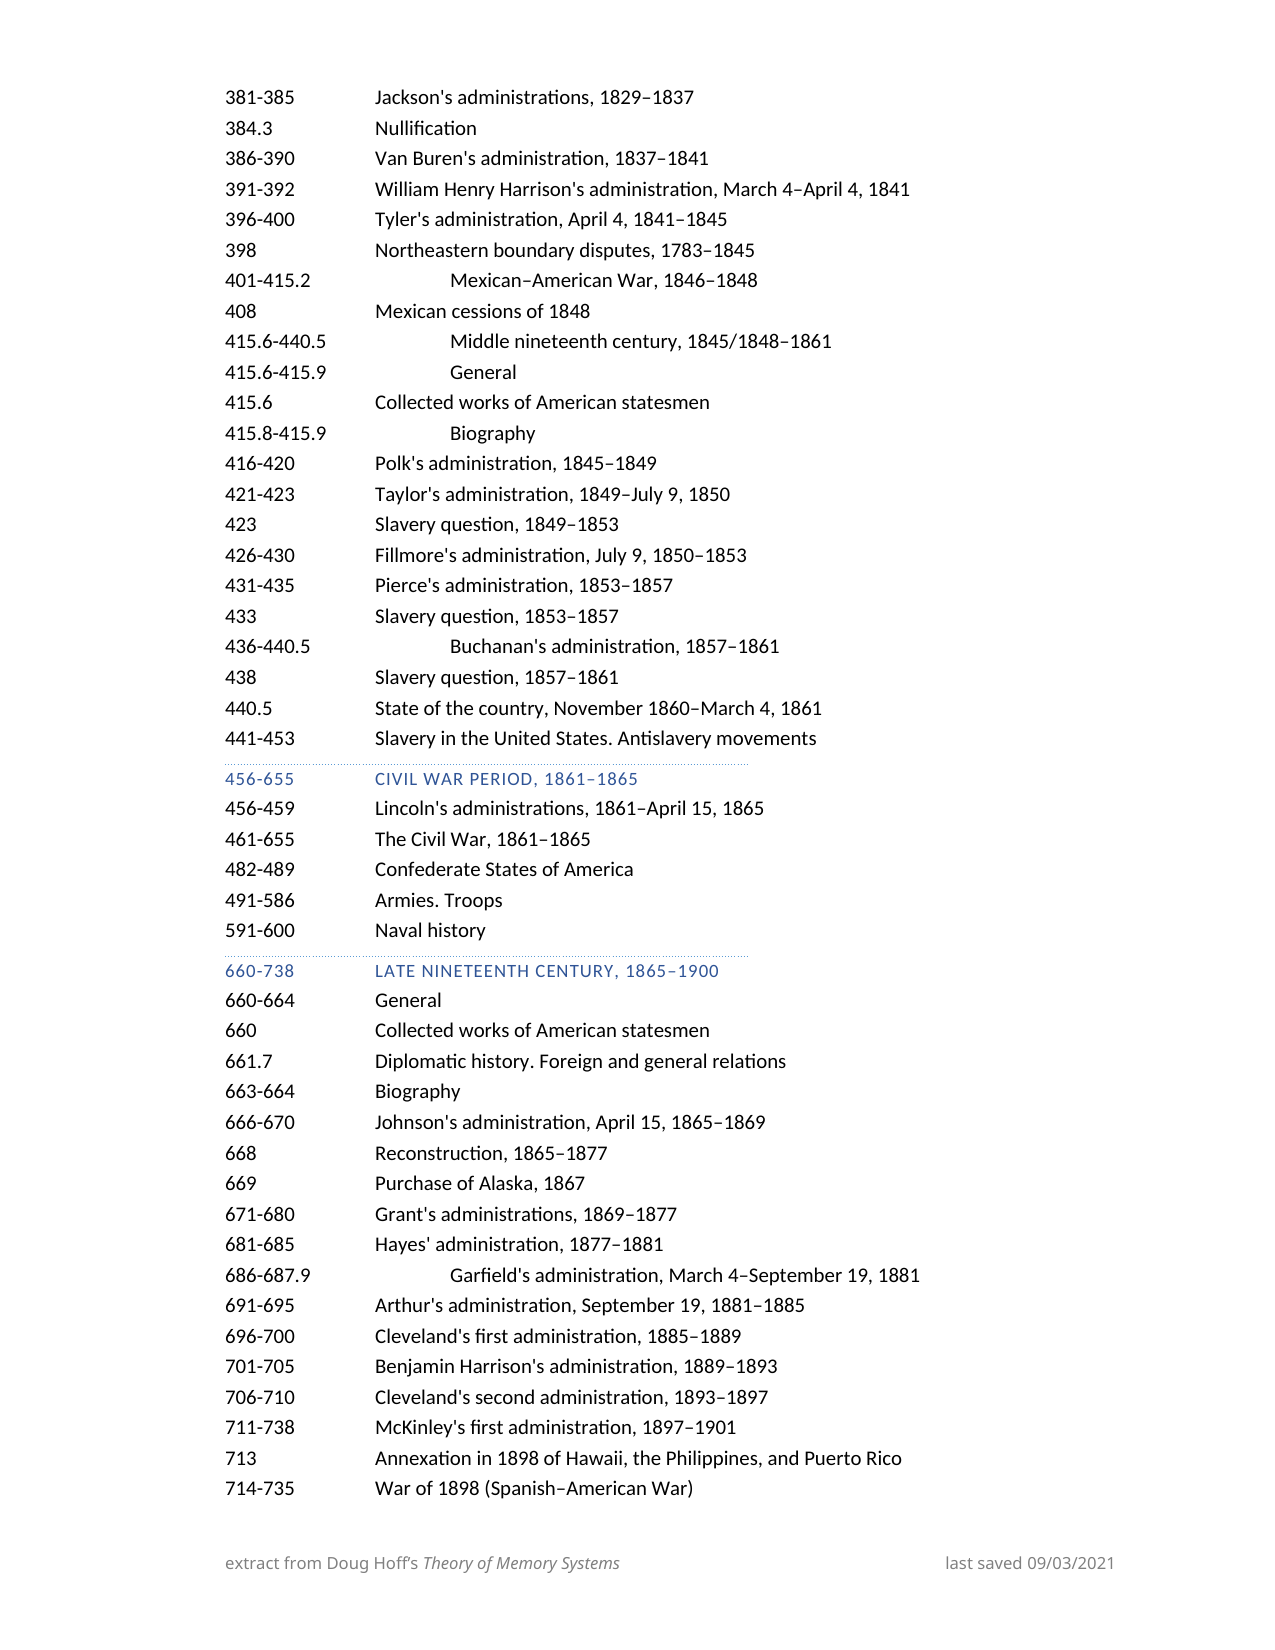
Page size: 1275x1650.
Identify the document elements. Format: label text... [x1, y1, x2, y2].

text 381-385 Jackson's administrations, 1829–1837 [225, 84, 1125, 110]
text 660-664 General [225, 987, 1125, 1013]
text 415.6 Collected works of American statesmen [225, 389, 1125, 415]
text 591-600 Naval history [225, 917, 1125, 943]
text 706-710 Cleveland's second administration, 1893–1897 [225, 1384, 1125, 1409]
text 415.6-440.5 Middle nineteenth century, 1845/1848–1861 [225, 328, 1125, 354]
text 691-695 Arthur's administration, September 19, 1881–1885 [225, 1292, 1125, 1318]
text 441-453 Slavery in the United States. Antislavery movements [225, 725, 1125, 751]
text 696-700 Cleveland's first administration, 1885–1889 [225, 1323, 1125, 1348]
text 714-735 War of 1898 (Spanish–American War) [225, 1476, 1125, 1501]
text 421-423 Taylor's administration, 1849–July 9, 1850 [225, 481, 1125, 507]
subtitle 660-738 Late nineteenth century, 1865–1900 [225, 956, 750, 982]
text 686-687.9 Garfield's administration, March 4–September 19, 1881 [225, 1262, 1125, 1287]
text 461-655 The Civil War, 1861–1865 [225, 826, 1125, 851]
text 415.6-415.9 General [225, 359, 1125, 384]
subtitle 456-655 Civil War period, 1861–1865 [225, 764, 750, 790]
text 438 Slavery question, 1857–1861 [225, 664, 1125, 690]
text 426-430 Fillmore's administration, July 9, 1850–1853 [225, 542, 1125, 568]
text 701-705 Benjamin Harrison's administration, 1889–1893 [225, 1353, 1125, 1379]
text 482-489 Confederate States of America [225, 856, 1125, 882]
text 671-680 Grant's administrations, 1869–1877 [225, 1201, 1125, 1226]
text 661.7 Diplomatic history. Foreign and general relations [225, 1048, 1125, 1074]
text 660 Collected works of American statesmen [225, 1018, 1125, 1043]
text 433 Slavery question, 1853–1857 [225, 603, 1125, 629]
text 668 Reconstruction, 1865–1877 [225, 1140, 1125, 1165]
text 440.5 State of the country, November 1860–March 4, 1861 [225, 695, 1125, 720]
text 666-670 Johnson's administration, April 15, 1865–1869 [225, 1109, 1125, 1135]
text 423 Slavery question, 1849–1853 [225, 512, 1125, 537]
text 713 Annexation in 1898 of Hawaii, the Philippines, and Puerto Rico [225, 1445, 1125, 1470]
text 663-664 Biography [225, 1079, 1125, 1104]
text 401-415.2 Mexican–American War, 1846–1848 [225, 267, 1125, 293]
text 416-420 Polk's administration, 1845–1849 [225, 451, 1125, 476]
text 669 Purchase of Alaska, 1867 [225, 1170, 1125, 1196]
text 711-738 McKinley's first administration, 1897–1901 [225, 1414, 1125, 1440]
text 391-392 William Henry Harrison's administration, March 4–April 4, 1841 [225, 176, 1125, 201]
text 681-685 Hayes' administration, 1877–1881 [225, 1231, 1125, 1257]
text 398 Northeastern boundary disputes, 1783–1845 [225, 237, 1125, 262]
text 408 Mexican cessions of 1848 [225, 298, 1125, 323]
text 436-440.5 Buchanan's administration, 1857–1861 [225, 634, 1125, 659]
text 431-435 Pierce's administration, 1853–1857 [225, 573, 1125, 598]
text 456-459 Lincoln's administrations, 1861–April 15, 1865 [225, 795, 1125, 821]
text 396-400 Tyler's administration, April 4, 1841–1845 [225, 206, 1125, 232]
text 415.8-415.9 Biography [225, 420, 1125, 446]
text 386-390 Van Buren's administration, 1837–1841 [225, 145, 1125, 171]
text 384.3 Nullification [225, 115, 1125, 140]
text 491-586 Armies. Troops [225, 887, 1125, 912]
